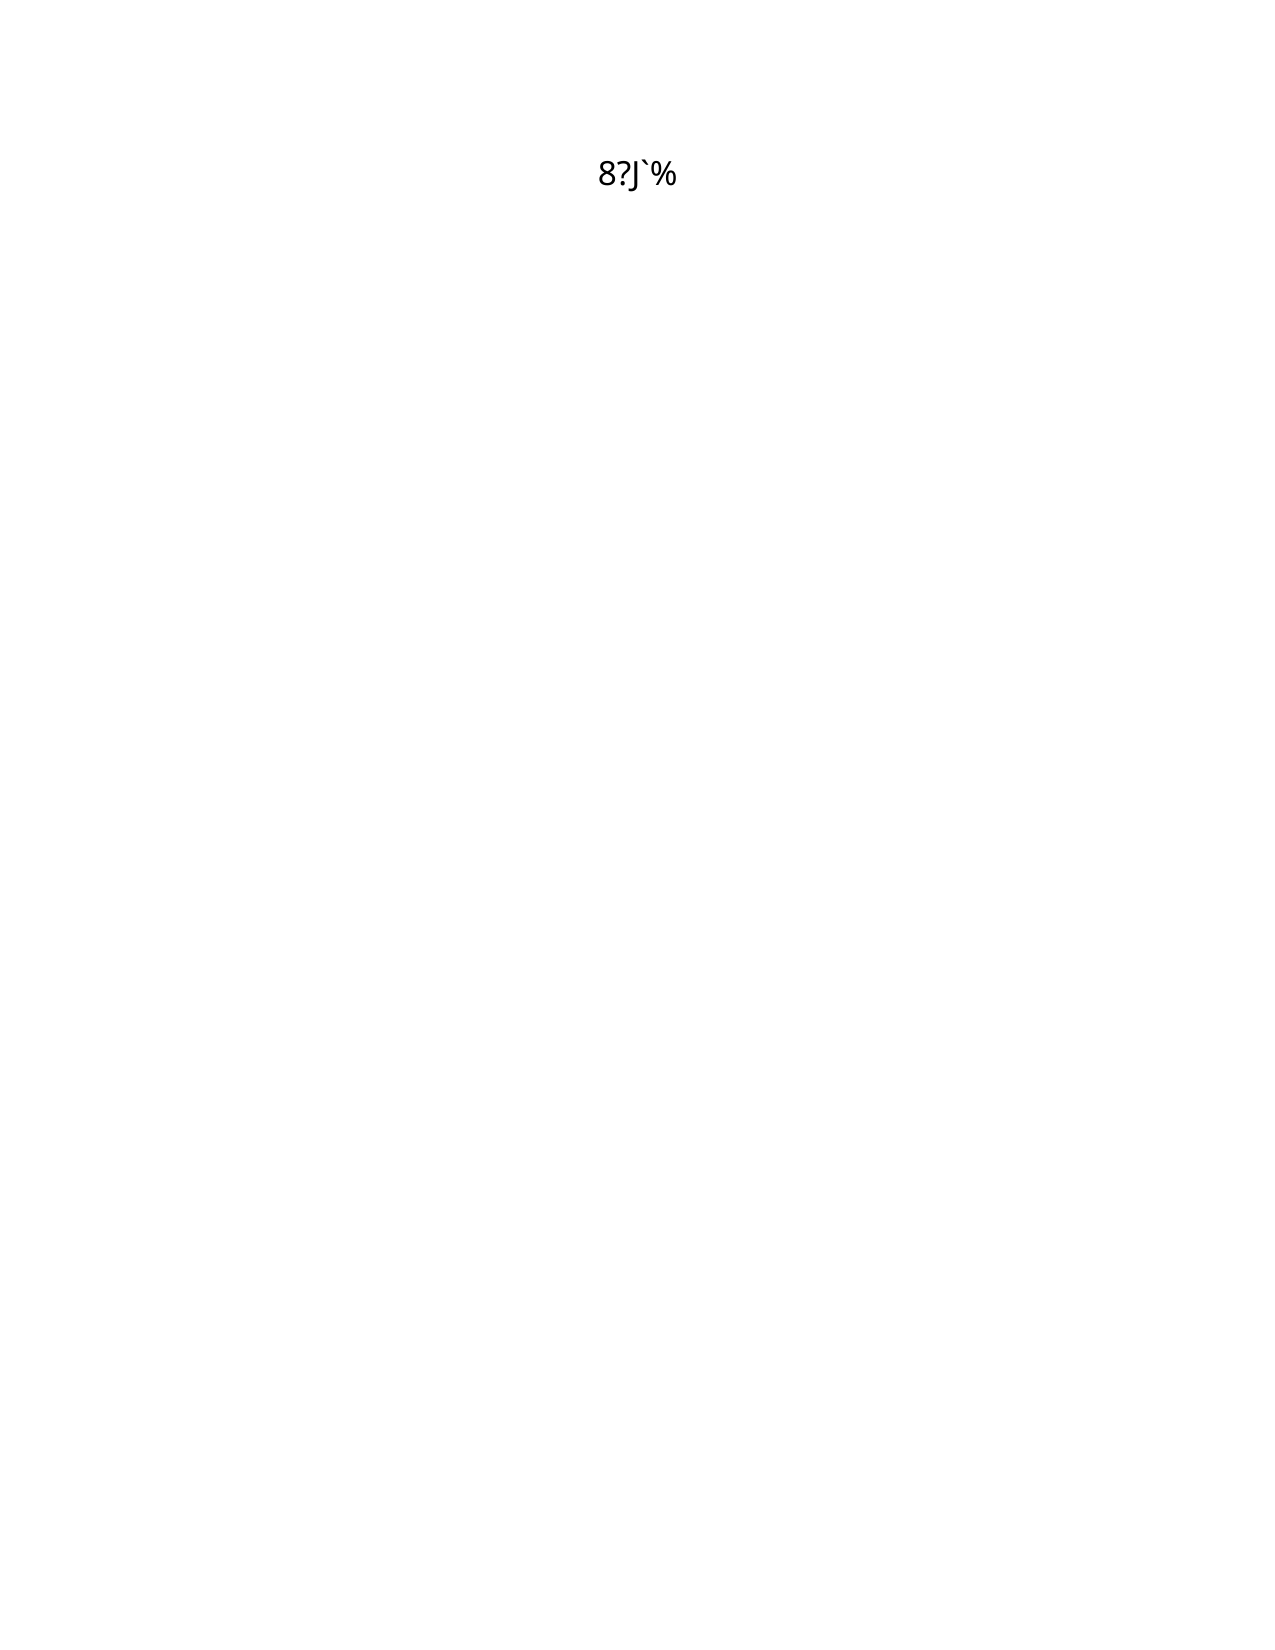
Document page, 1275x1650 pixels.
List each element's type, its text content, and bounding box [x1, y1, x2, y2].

text 8?J`% [150, 150, 1125, 195]
